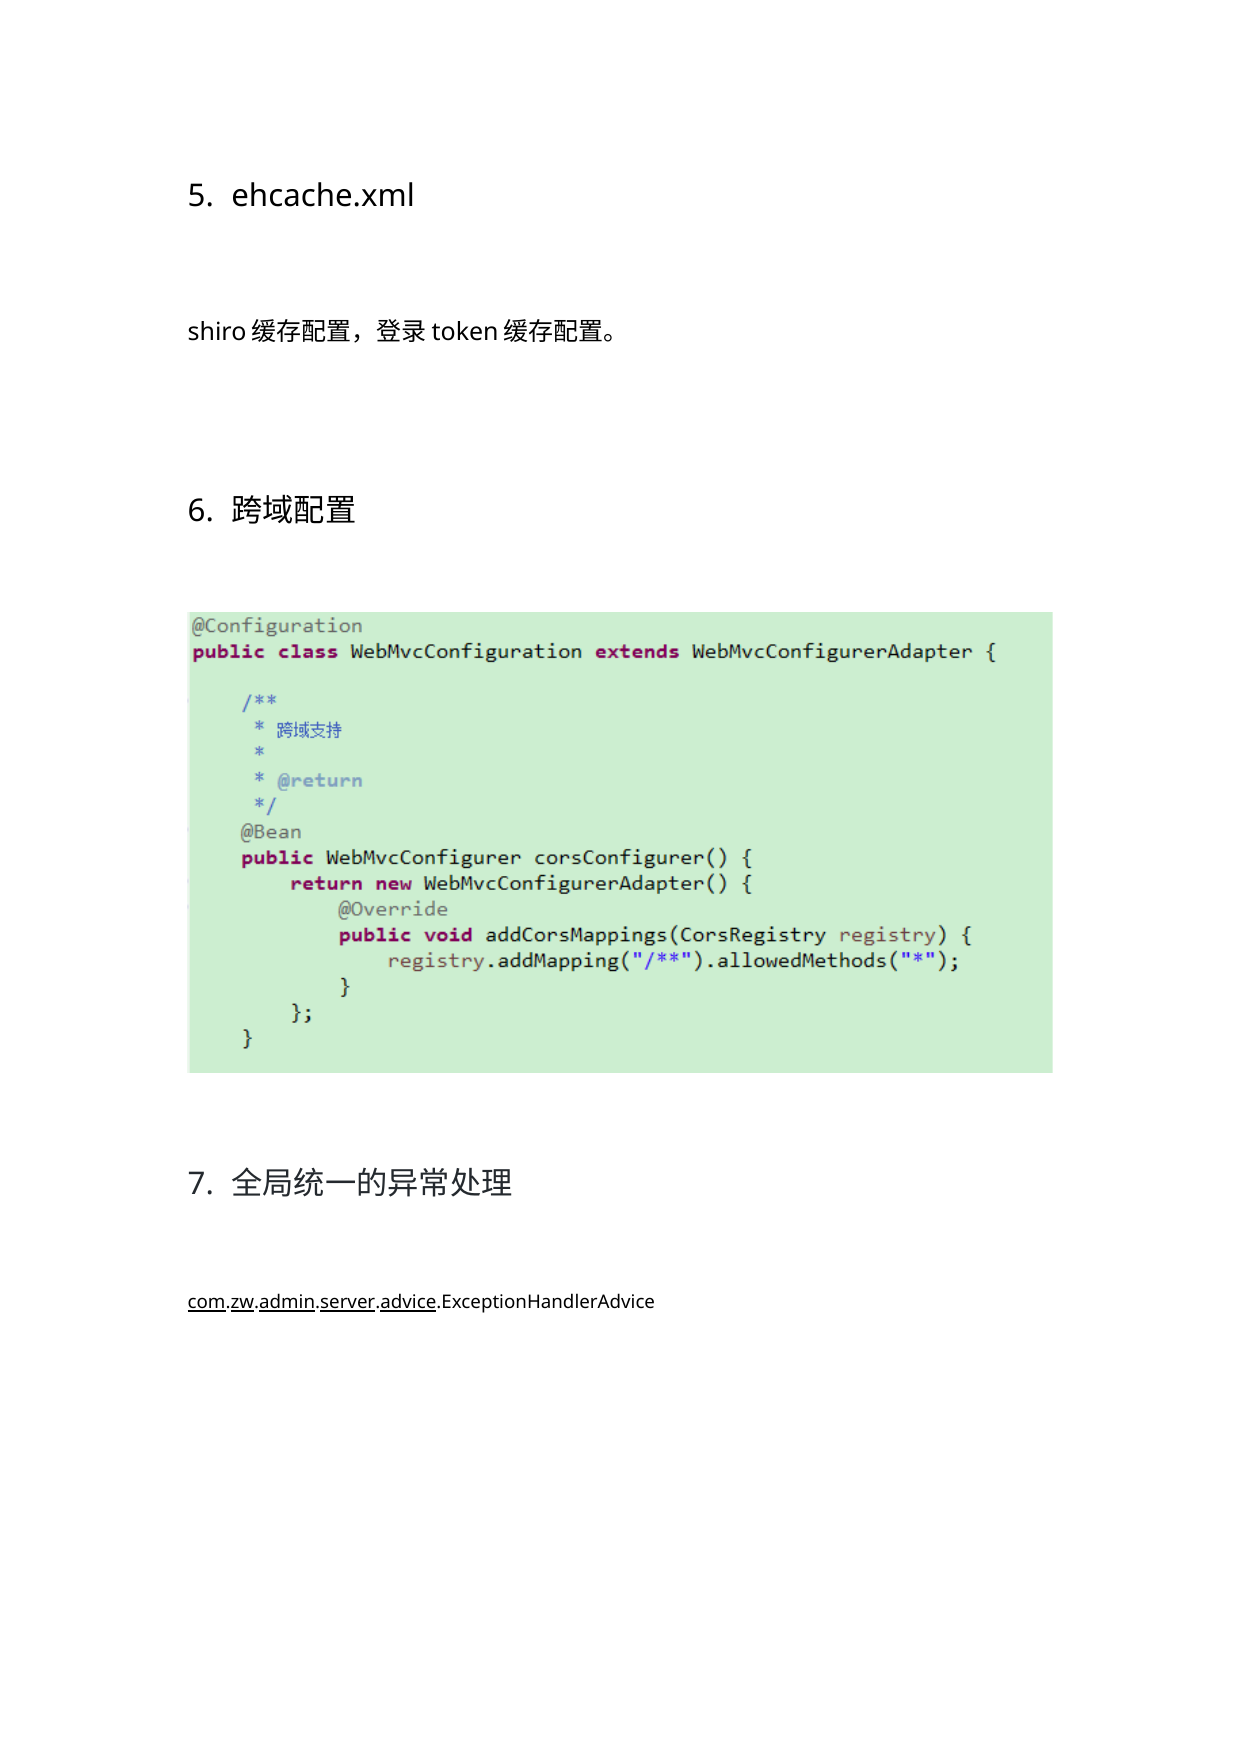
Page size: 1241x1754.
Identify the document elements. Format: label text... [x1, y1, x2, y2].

picture [187, 612, 1053, 1073]
subtitle ehcache.xml [187, 162, 1053, 227]
text com.zw.admin.server.advice.ExceptionHandlerAdvice [187, 1285, 1053, 1317]
subtitle 跨域配置 [187, 476, 1053, 541]
text shiro缓存配置，登录token缓存配置。 [187, 297, 1053, 362]
subtitle 全局统一的异常处理 [187, 1148, 1053, 1213]
